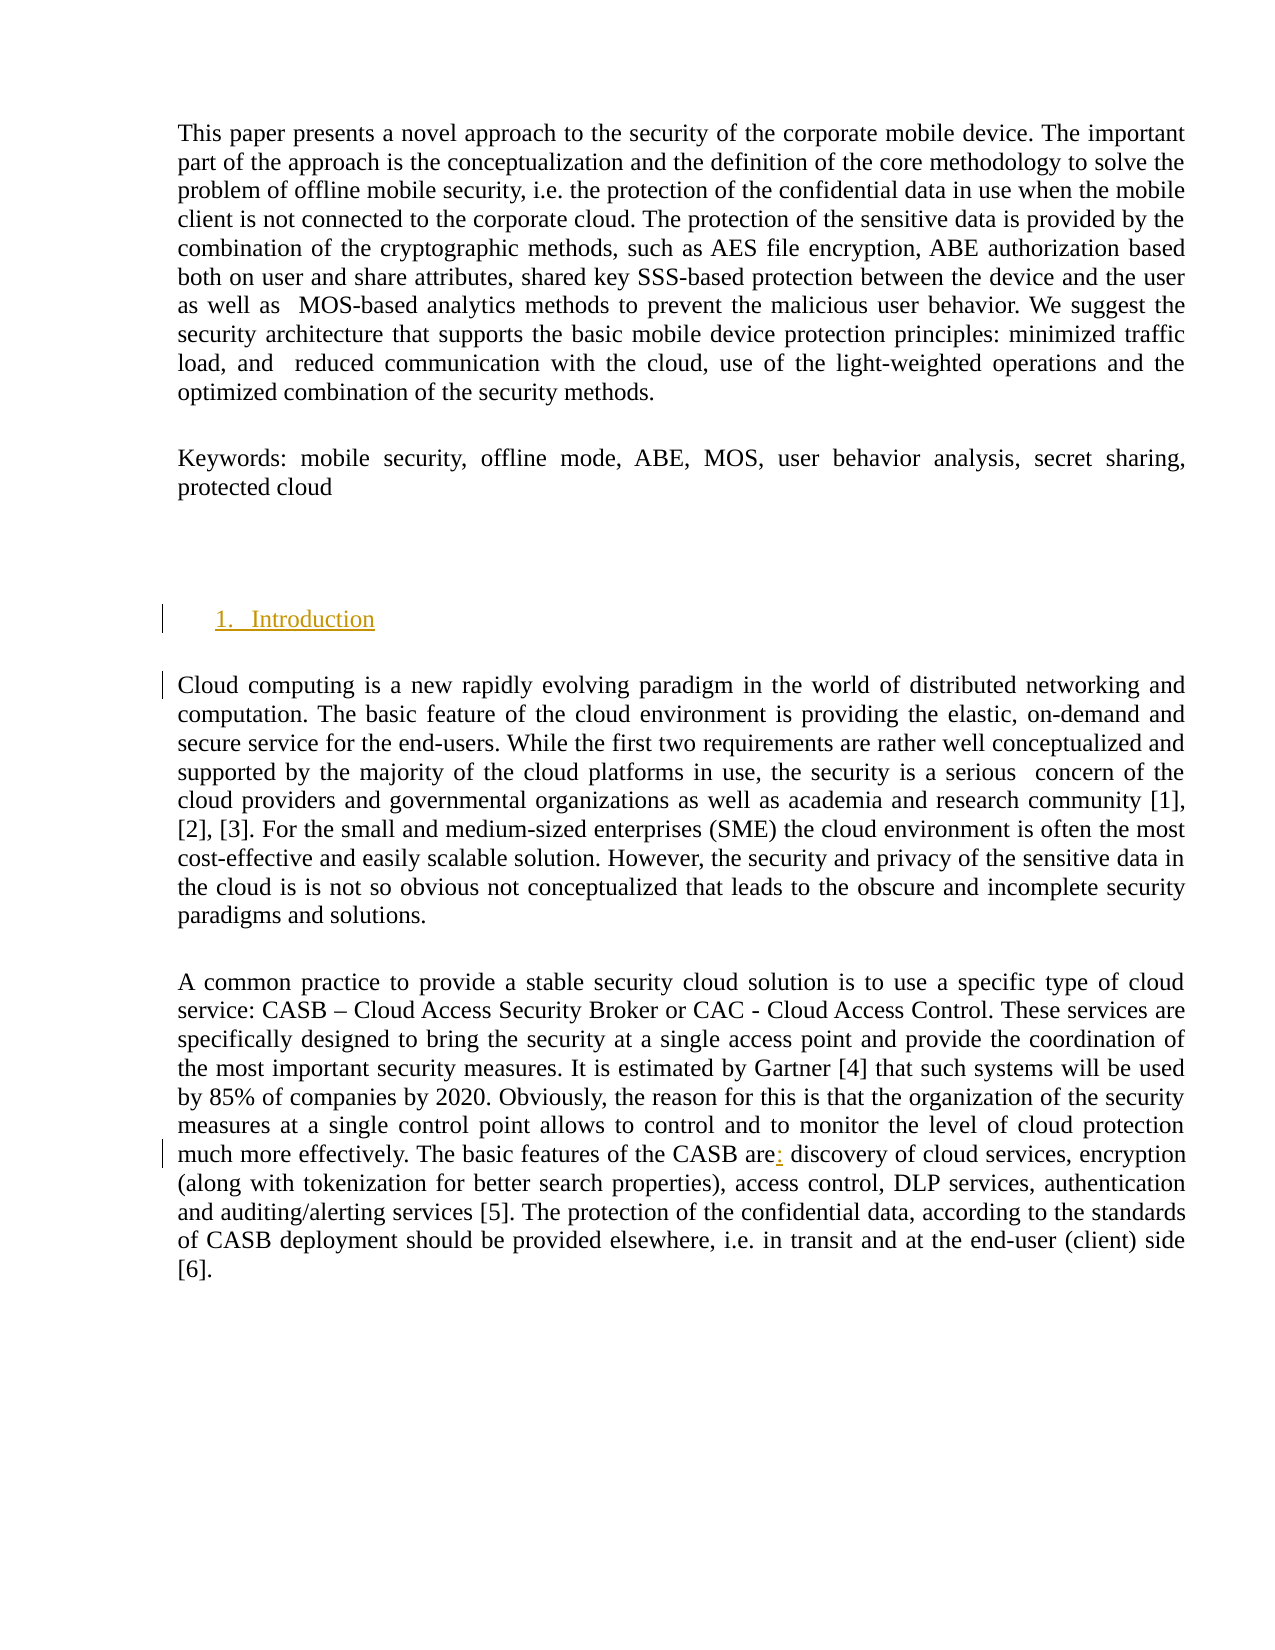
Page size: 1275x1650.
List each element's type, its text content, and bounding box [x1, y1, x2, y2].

text This paper presents a novel approach to the security of the corporate mobile device. The important part of the approach is the conceptualization and the definition of the core methodology to solve the problem of offline mobile security, i.e. the protection of the confidential data in use when the mobile client is not connected to the corporate cloud. The protection of the sensitive data is provided by the combination of the cryptographic methods, such as AES file encryption, ABE authorization based both on user and share attributes, shared key SSS-based protection between the device and the user as well as MOS-based analytics methods to prevent the malicious user behavior. We suggest the security architecture that supports the basic mobile device protection principles: minimized traffic load, and reduced communication with the cloud, use of the light-weighted operations and the optimized combination of the security methods. [177, 118, 1186, 406]
text A common practice to provide a stable security cloud solution is to use a specific type of cloud service: CASB – Cloud Access Security Broker or CAC - Cloud Access Control. These services are specifically designed to bring the security at a single access point and provide the coordination of the most important security measures. It is estimated by Gartner [4] that such systems will be used by 85% of companies by 2020. Obviously, the reason for this is that the organization of the security measures at a single control point allows to control and to monitor the level of cloud protection much more effectively. The basic features of the CASB are discovery of cloud services, encryption (along with tokenization for better search properties), access control, DLP services, authentication and auditing/alerting services [5]. The protection of the confidential data, according to the standards of CASB deployment should be provided elsewhere, i.e. in transit and at the end-user (client) side [6]. [177, 967, 1186, 1283]
text Cloud computing is a new rapidly evolving paradigm in the world of distributed networking and computation. The basic feature of the cloud environment is providing the elastic, on-demand and secure service for the end-users. While the first two requirements are rather well conceptualized and supported by the majority of the cloud platforms in use, the security is a serious concern of the cloud providers and governmental organizations as well as academia and research community [1], [2], [3]. For the small and medium-sized enterprises (SME) the cloud environment is often the most cost-effective and easily scalable solution. However, the security and privacy of the sensitive data in the cloud is is not so obvious not conceptualized that leads to the obscure and incomplete security paradigms and solutions. [177, 671, 1186, 929]
text Keywords: mobile security, offline mode, ABE, MOS, user behavior analysis, secret sharing, protected cloud [177, 443, 1186, 501]
